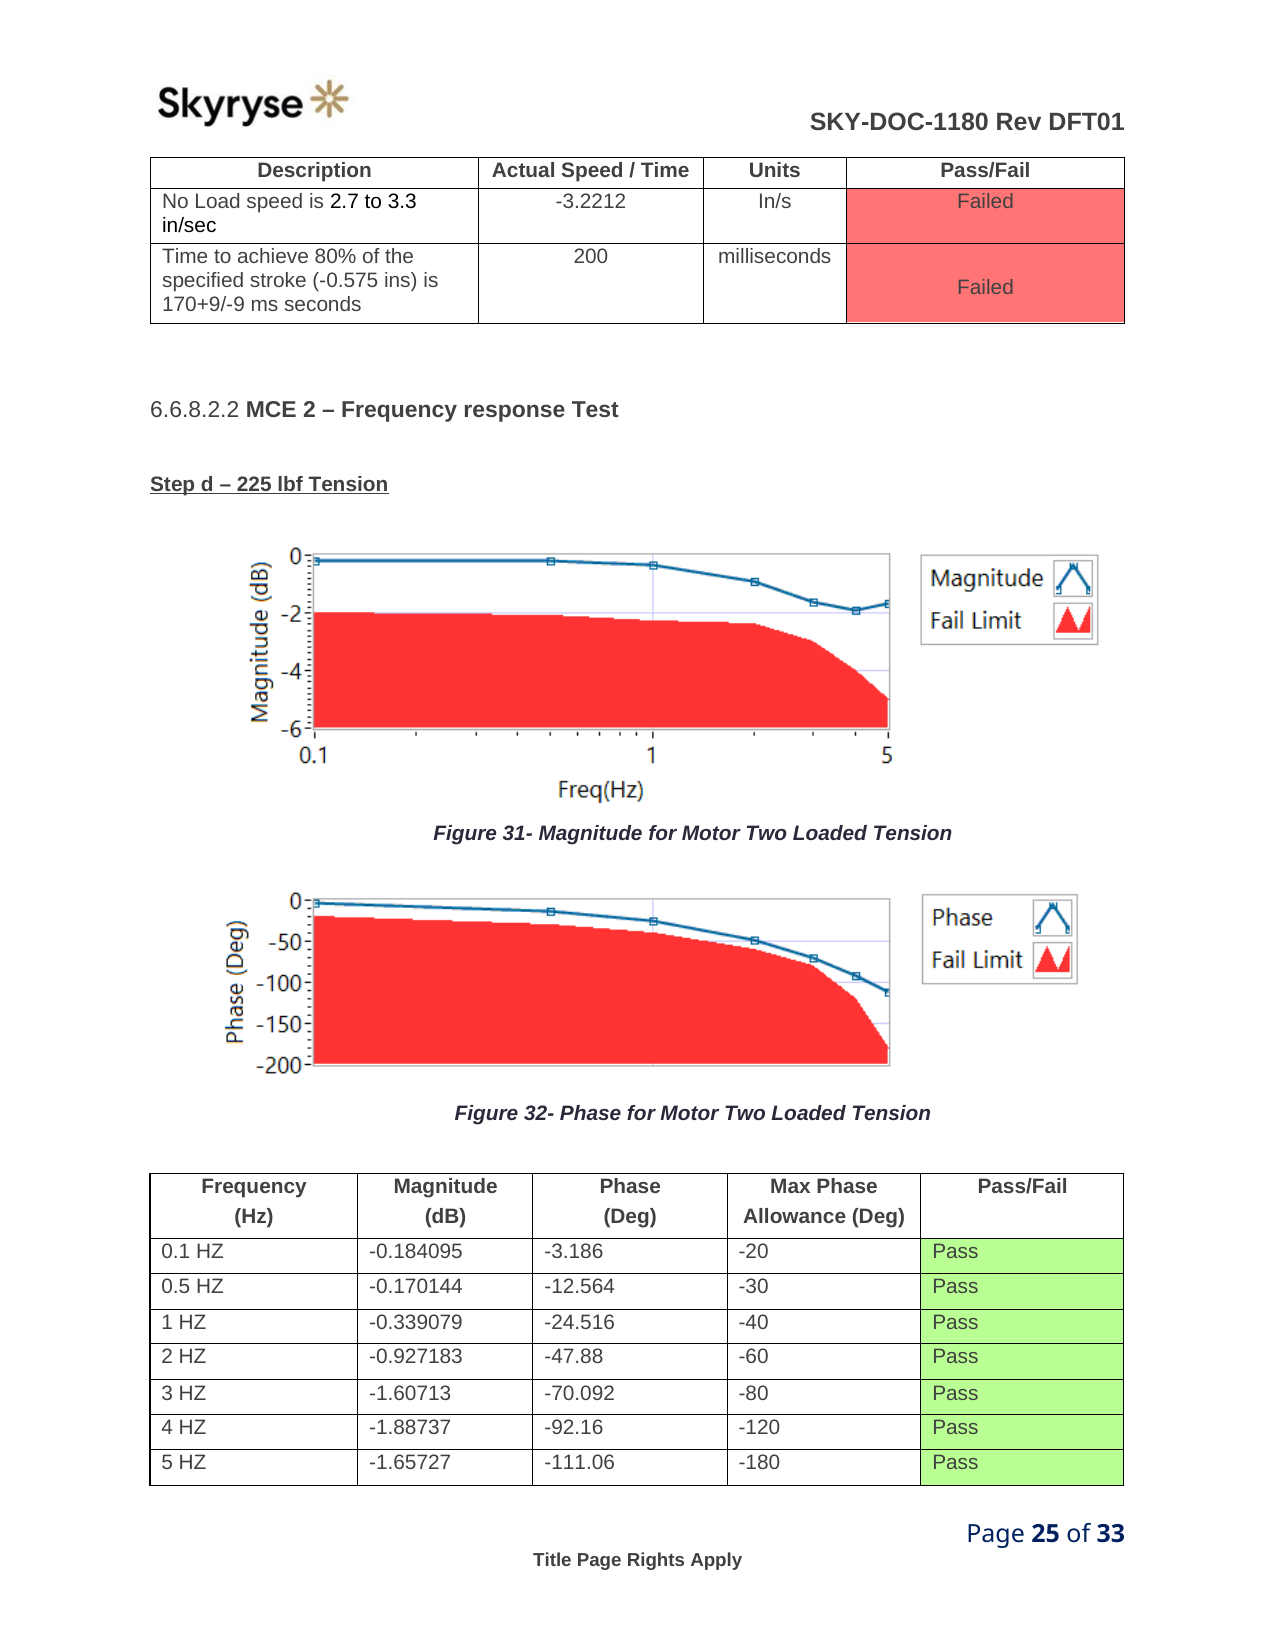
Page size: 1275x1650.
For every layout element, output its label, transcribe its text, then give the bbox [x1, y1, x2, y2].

table_cell 4 HZ [151, 1415, 357, 1449]
table_cell 1 HZ [151, 1310, 357, 1343]
table_cell -120 [728, 1415, 920, 1449]
table_cell -180 [728, 1450, 920, 1485]
table_cell 0.5 HZ [151, 1274, 357, 1309]
table_cell -3.2212 [479, 189, 703, 243]
table_cell -0.339079 [358, 1310, 532, 1343]
table_cell Pass [921, 1344, 1123, 1379]
table_cell -111.06 [533, 1450, 727, 1485]
table_cell Units [704, 158, 846, 188]
table_cell -80 [728, 1380, 920, 1414]
table_cell 200 [479, 244, 703, 322]
table_cell Pass [921, 1274, 1123, 1309]
table_cell Pass/Fail [847, 158, 1124, 188]
table_cell milliseconds [704, 244, 846, 322]
table_cell Pass [921, 1415, 1123, 1449]
table_cell No Load speed is 2.7 to 3.3 in/sec [151, 189, 478, 243]
table_cell -0.170144 [358, 1274, 532, 1309]
table_cell Failed [847, 244, 1124, 322]
table_cell -1.65727 [358, 1450, 532, 1485]
table_cell -60 [728, 1344, 920, 1379]
table_cell -1.60713 [358, 1380, 532, 1414]
table_cell -30 [728, 1274, 920, 1309]
table_cell -20 [728, 1239, 920, 1273]
table_cell -3.186 [533, 1239, 727, 1273]
picture [150, 886, 1125, 1090]
table_cell Pass [921, 1310, 1123, 1343]
table_cell -47.88 [533, 1344, 727, 1379]
table_cell -1.88737 [358, 1415, 532, 1449]
table_cell -70.092 [533, 1380, 727, 1414]
table_cell Pass [921, 1380, 1123, 1414]
table_header Phase (Deg) [533, 1174, 727, 1238]
table_cell 3 HZ [151, 1380, 357, 1414]
table_cell 2 HZ [151, 1344, 357, 1379]
table_header Pass/Fail [921, 1174, 1123, 1238]
text Step d – 225 lbf Tension [150, 472, 1125, 496]
table_cell Pass [921, 1450, 1123, 1485]
table_cell In/s [704, 189, 846, 243]
table_cell -24.516 [533, 1310, 727, 1343]
table_cell -0.184095 [358, 1239, 532, 1273]
text 6.6.8.2.2 MCE 2 – Frequency response Test [150, 396, 1125, 423]
picture [150, 542, 1125, 810]
picture [150, 75, 357, 130]
table_cell 0.1 HZ [151, 1239, 357, 1273]
table_cell Pass [921, 1239, 1123, 1273]
table_cell -92.16 [533, 1415, 727, 1449]
table_cell -0.927183 [358, 1344, 532, 1379]
table_cell -12.564 [533, 1274, 727, 1309]
table_cell Actual Speed / Time [479, 158, 703, 188]
table_header Frequency (Hz) [151, 1174, 357, 1238]
table_cell 5 HZ [151, 1450, 357, 1485]
table_cell Failed [847, 189, 1124, 243]
table_cell Time to achieve 80% of the specified stroke (-0.575 ins) is 170+9/-9 ms seconds [151, 244, 478, 322]
table_header Magnitude (dB) [358, 1174, 532, 1238]
table_cell -40 [728, 1310, 920, 1343]
table_header Max Phase Allowance (Deg) [728, 1174, 920, 1238]
table_cell Description [151, 158, 478, 188]
